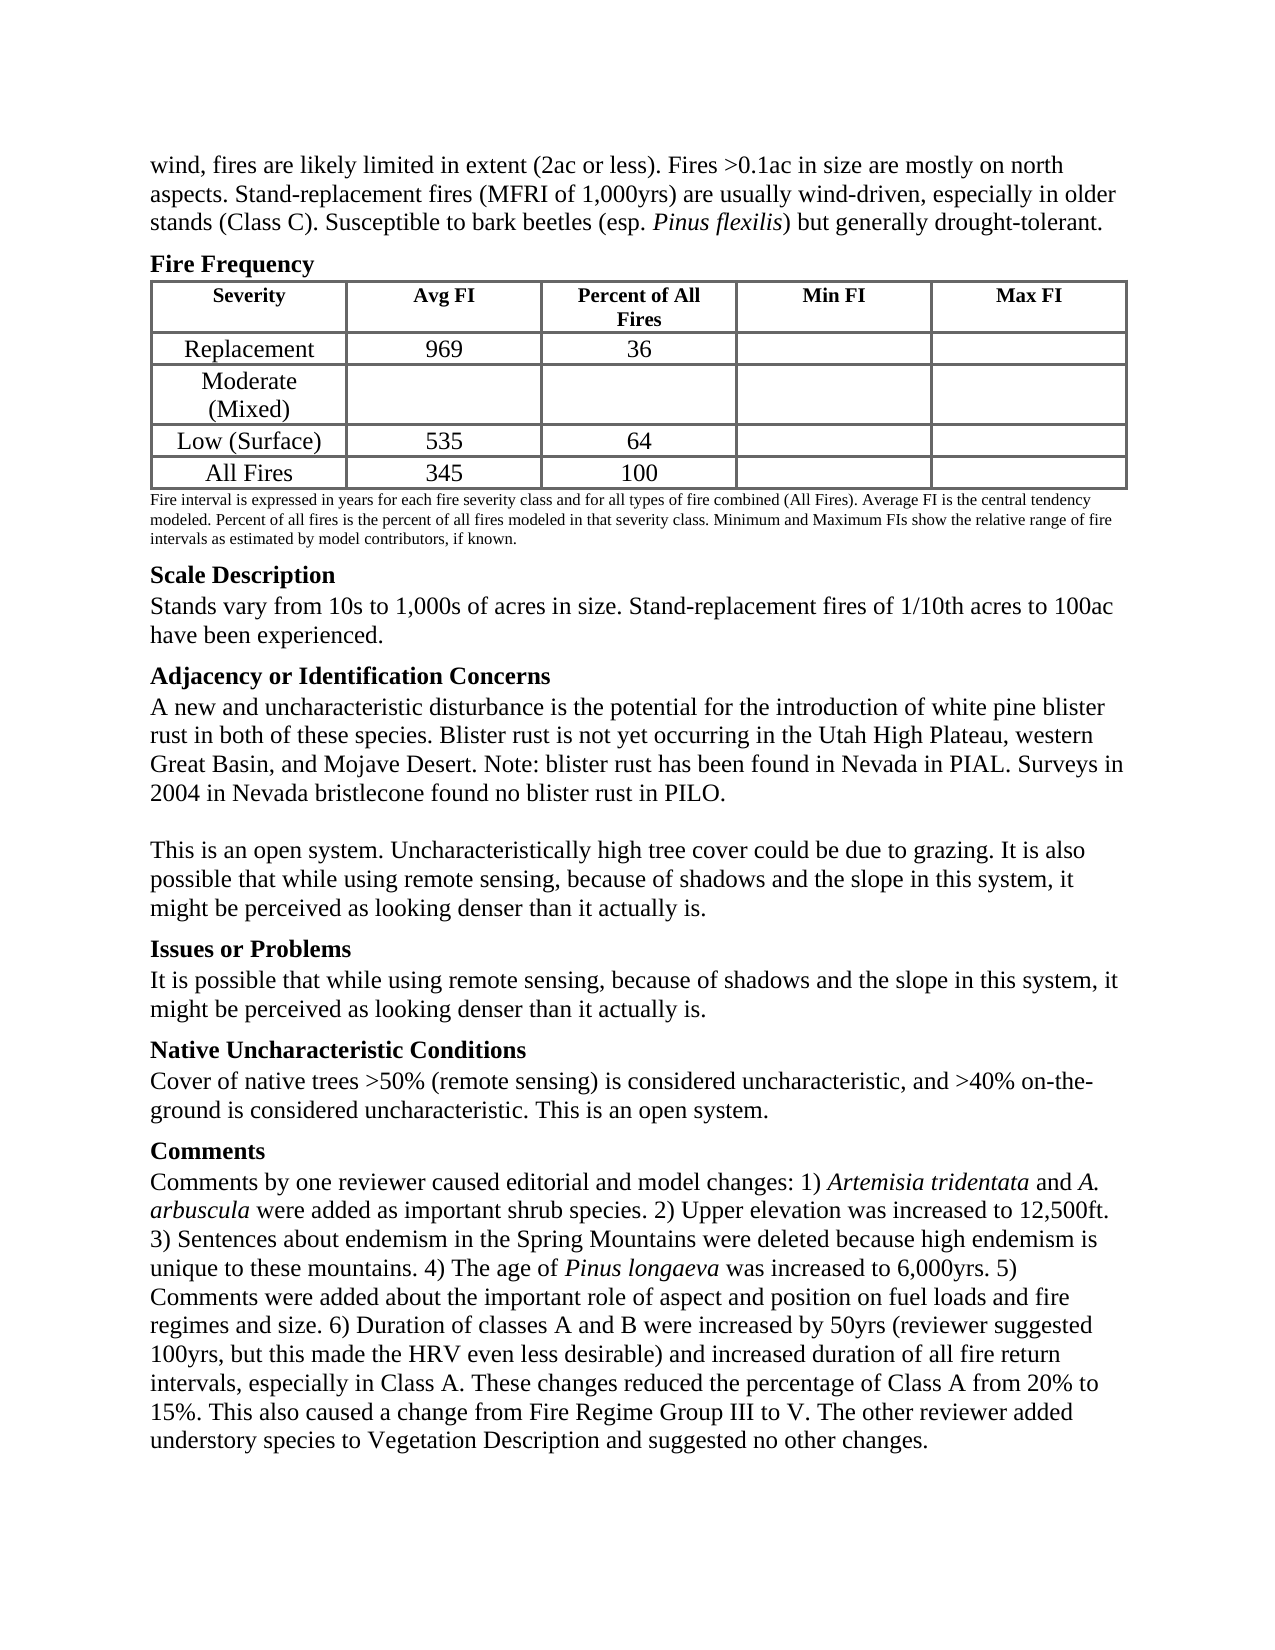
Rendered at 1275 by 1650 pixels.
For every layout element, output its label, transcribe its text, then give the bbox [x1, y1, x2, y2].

table_cell 969 [348, 334, 540, 363]
table_cell 345 [348, 458, 540, 487]
text It is possible that while using remote sensing, because of shadows and the slope in this system, it might be perceived as looking denser than it actually is. [150, 965, 1125, 1023]
table_cell [933, 426, 1125, 455]
table_cell 100 [543, 458, 735, 487]
text Adjacency or Identification Concerns [150, 661, 1125, 690]
table_header Severity [153, 283, 345, 331]
text Stands vary from 10s to 1,000s of acres in size. Stand-replacement fires of 1/10th acres to 100ac have been experienced. [150, 591, 1125, 648]
table_cell Low (Surface) [153, 426, 345, 455]
table_cell 64 [543, 426, 735, 455]
text Cover of native trees >50% (remote sensing) is considered uncharacteristic, and >40% on-the-ground is considered uncharacteristic. This is an open system. [150, 1066, 1125, 1123]
text Native Uncharacteristic Conditions [150, 1035, 1125, 1064]
table_header Max FI [933, 283, 1125, 331]
text Scale Description [150, 560, 1125, 589]
table_cell All Fires [153, 458, 345, 487]
table_cell [738, 334, 930, 363]
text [150, 150, 1125, 236]
text Fire Frequency [150, 249, 1125, 277]
table_cell 535 [348, 426, 540, 455]
table_cell [543, 366, 735, 423]
text Comments [150, 1136, 1125, 1165]
table_cell [738, 426, 930, 455]
table_header Avg FI [348, 283, 540, 331]
text Fire interval is expressed in years for each fire severity class and for all types of fire combined (All Fires). Average FI is the central tendency modeled. Percent of all fires is the percent of all fires modeled in that severity class. Minimum and Maximum FIs show the relative range of fire intervals as estimated by model contributors, if known. [150, 490, 1125, 548]
table_header Min FI [738, 283, 930, 331]
table_cell [348, 366, 540, 423]
table_cell Replacement [153, 334, 345, 363]
table_cell Moderate (Mixed) [153, 366, 345, 423]
table_cell [933, 366, 1125, 423]
table_cell [738, 366, 930, 423]
text This is an open system. Uncharacteristically high tree cover could be due to grazing. It is also possible that while using remote sensing, because of shadows and the slope in this system, it might be perceived as looking denser than it actually is. [150, 836, 1125, 922]
text Comments by one reviewer caused editorial and model changes: 1) Artemisia tridentata and A. arbuscula were added as important shrub species. 2) Upper elevation was increased to 12,500ft. 3) Sentences about endemism in the Spring Mountains were deleted because high endemism is unique to these mountains. 4) The age of Pinus longaeva was increased to 6,000yrs. 5) Comments were added about the important role of aspect and position on fuel loads and fire regimes and size. 6) Duration of classes A and B were increased by 50yrs (reviewer suggested 100yrs, but this made the HRV even less desirable) and increased duration of all fire return intervals, especially in Class A. These changes reduced the percentage of Class A from 20% to 15%. This also caused a change from Fire Regime Group III to V. The other reviewer added understory species to Vegetation Description and suggested no other changes. [150, 1167, 1125, 1454]
table_cell 36 [543, 334, 735, 363]
table_cell [933, 334, 1125, 363]
table_header Percent of All Fires [543, 283, 735, 331]
table_cell [933, 458, 1125, 487]
text Issues or Problems [150, 934, 1125, 963]
text A new and uncharacteristic disturbance is the potential for the introduction of white pine blister rust in both of these species. Blister rust is not yet occurring in the Utah High Plateau, western Great Basin, and Mojave Desert. Note: blister rust has been found in Nevada in PIAL. Surveys in 2004 in Nevada bristlecone found no blister rust in PILO. [150, 692, 1125, 807]
table_cell [738, 458, 930, 487]
